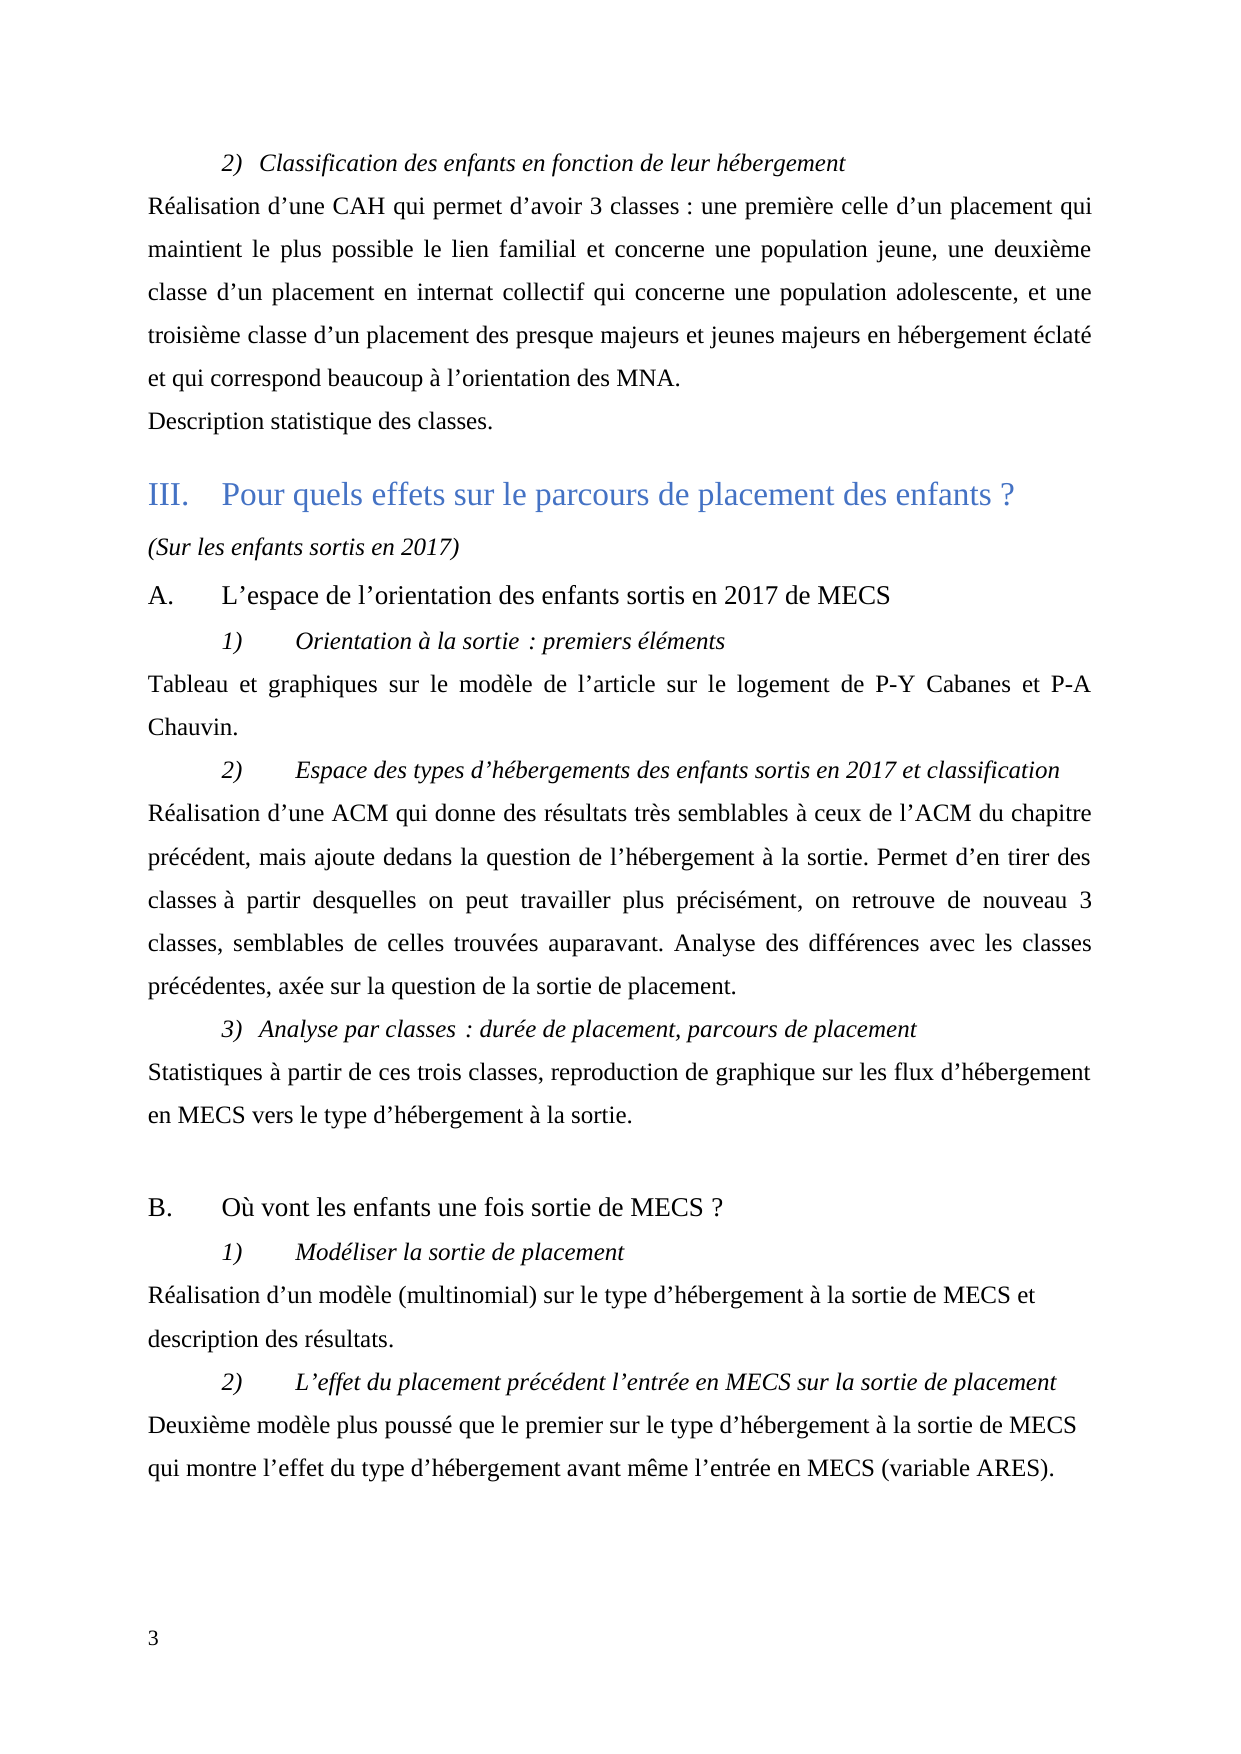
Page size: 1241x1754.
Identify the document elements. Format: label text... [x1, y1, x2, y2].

text Description statistique des classes. [148, 406, 1093, 435]
text Deuxième modèle plus poussé que le premier sur le type d’hébergement à la sortie de MECS qui montre l’effet du type d’hébergement avant même l’entrée en MECS (variable ARES). [148, 1410, 1093, 1482]
list Classification des enfants en fonction de leur hébergement [221, 148, 1093, 176]
text Statistiques à partir de ces trois classes, reproduction de graphique sur les flux d’hébergement en MECS vers le type d’hébergement à la sortie. [148, 1057, 1093, 1129]
text Réalisation d’une ACM qui donne des résultats très semblables à ceux de l’ACM du chapitre précédent, mais ajoute dedans la question de l’hébergement à la sortie. Permet d’en tirer des classes à partir desquelles on peut travailler plus précisément, on retrouve de nouveau 3 classes, semblables de celles trouvées auparavant. Analyse des différences avec les classes précédentes, axée sur la question de la sortie de placement. [148, 798, 1093, 1000]
text 2) Espace des types d’hébergements des enfants sortis en 2017 et classification [221, 755, 1093, 784]
list Analyse par classes : durée de placement, parcours de placement [221, 1014, 1093, 1043]
subtitle A. L’espace de l’orientation des enfants sortis en 2017 de MECS [148, 579, 1093, 610]
text 1) Orientation à la sortie : premiers éléments [148, 626, 1093, 655]
text 1) Modéliser la sortie de placement [148, 1237, 1093, 1266]
subtitle III. Pour quels effets sur le parcours de placement des enfants ? [148, 474, 1093, 513]
text Tableau et graphiques sur le modèle de l’article sur le logement de P-Y Cabanes et P-A Chauvin. [148, 669, 1093, 741]
subtitle B. Où vont les enfants une fois sortie de MECS ? [148, 1191, 1093, 1222]
text Réalisation d’un modèle (multinomial) sur le type d’hébergement à la sortie de MECS et description des résultats. [148, 1281, 1093, 1352]
text Réalisation d’une CAH qui permet d’avoir 3 classes : une première celle d’un placement qui maintient le plus possible le lien familial et concerne une population jeune, une deuxième classe d’un placement en internat collectif qui concerne une population adolescente, et une troisième classe d’un placement des presque majeurs et jeunes majeurs en hébergement éclaté et qui correspond beaucoup à l’orientation des MNA. [148, 191, 1093, 392]
text 2) L’effet du placement précédent l’entrée en MECS sur la sortie de placement [148, 1367, 1093, 1396]
text (Sur les enfants sortis en 2017) [148, 532, 1093, 561]
